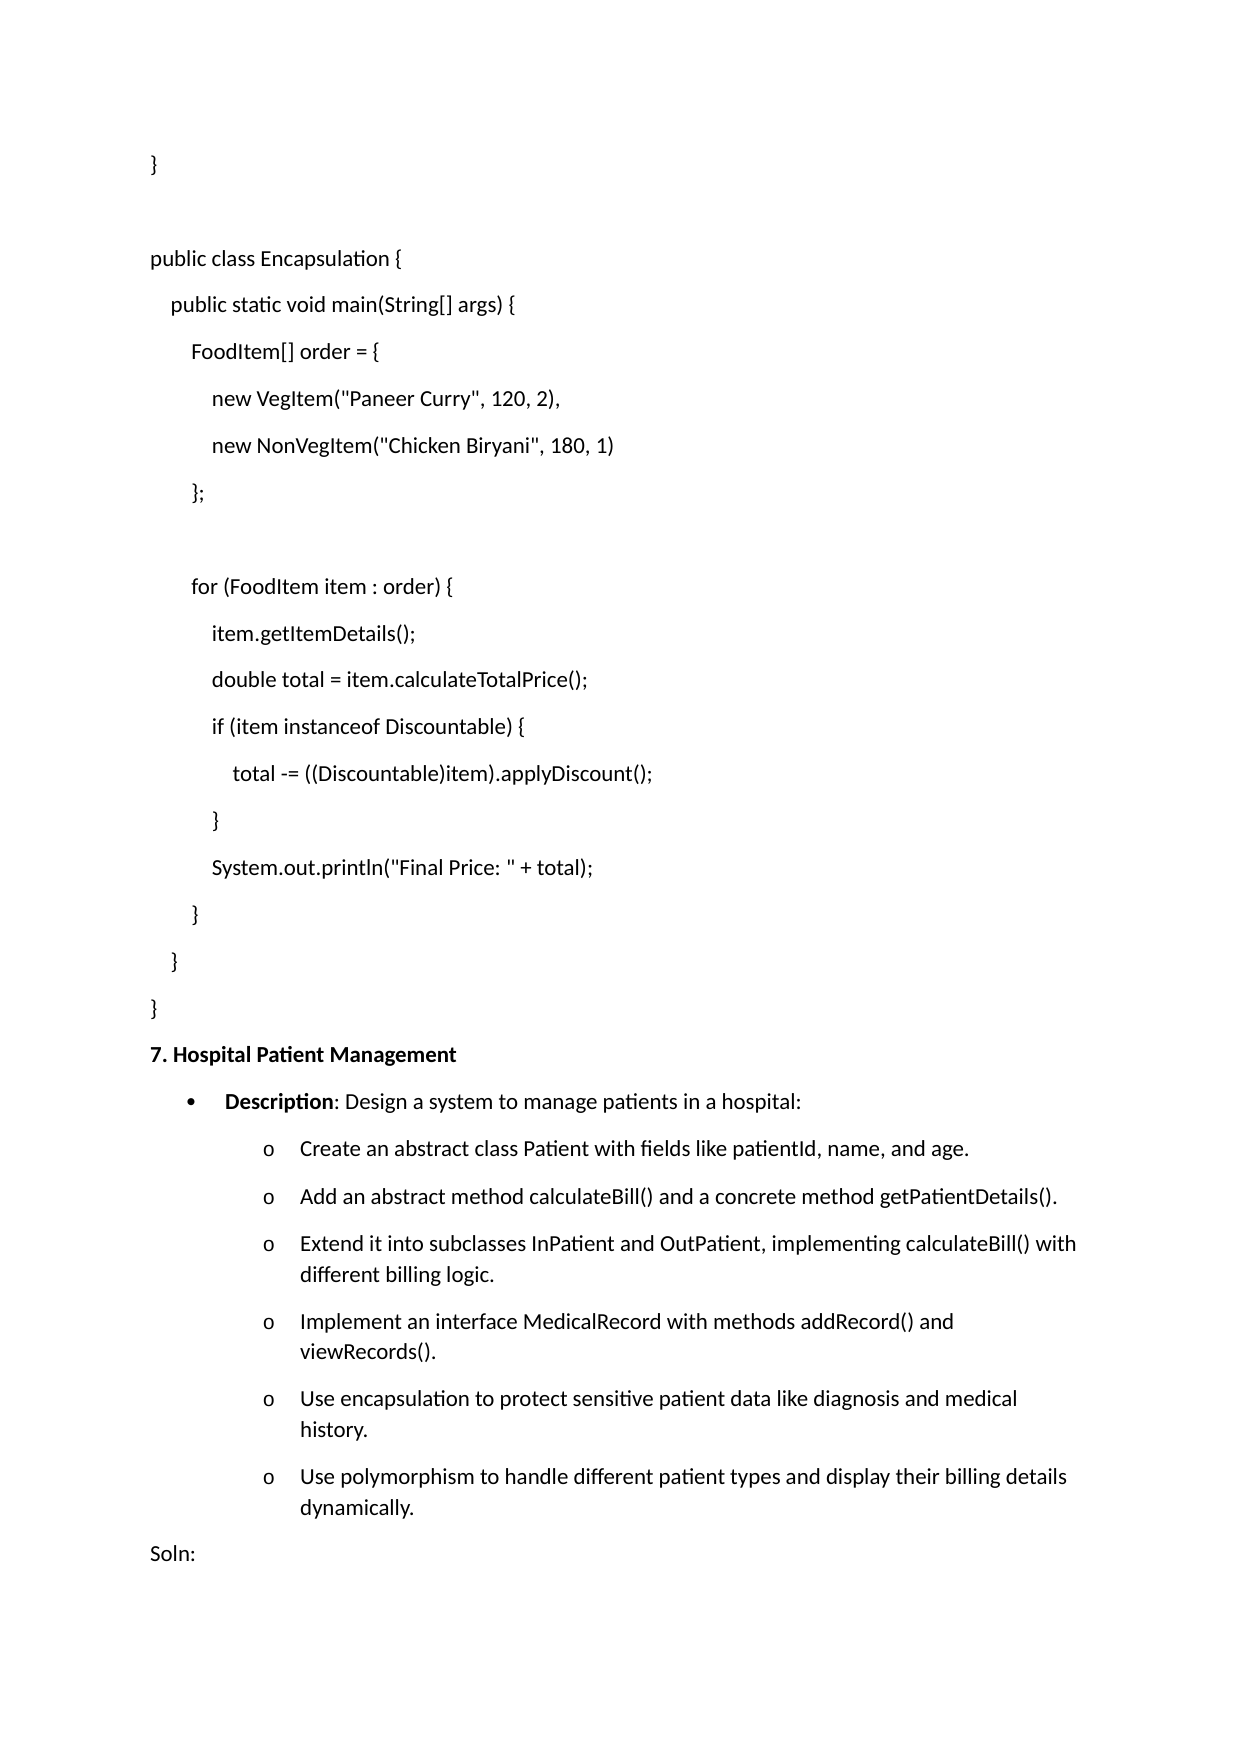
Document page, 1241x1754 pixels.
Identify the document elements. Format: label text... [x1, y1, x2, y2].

text FoodItem[] order = { [150, 337, 1090, 366]
list Use encapsulation to protect sensitive patient data like diagnosis and medical history. [262, 1384, 1090, 1443]
text new NonVegItem("Chicken Biryani", 180, 1) [150, 431, 1090, 459]
text System.out.println("Final Price: " + total); [150, 853, 1090, 881]
list Implement an interface MedicalRecord with methods addRecord() and viewRecords(). [262, 1307, 1090, 1366]
list Use polymorphism to handle different patient types and display their billing details dynamically. [262, 1462, 1090, 1521]
text Soln: [150, 1539, 1090, 1568]
text new VegItem("Paneer Curry", 120, 2), [150, 384, 1090, 412]
text for (FoodItem item : order) { [150, 572, 1090, 600]
text } [150, 994, 1090, 1022]
list Description: Design a system to manage patients in a hospital: [187, 1087, 1090, 1116]
list Add an abstract method calculateBill() and a concrete method getPatientDetails(). [262, 1182, 1090, 1210]
text total -= ((Discountable)item).applyDiscount(); [150, 759, 1090, 787]
text } [150, 806, 1090, 834]
text }; [150, 478, 1090, 506]
text item.getItemDetails(); [150, 619, 1090, 647]
text 7. Hospital Patient Management [150, 1041, 1090, 1069]
text } [150, 947, 1090, 975]
text double total = item.calculateTotalPrice(); [150, 666, 1090, 694]
text } [150, 900, 1090, 928]
text public class Encapsulation { [150, 244, 1090, 272]
text if (item instanceof Discountable) { [150, 712, 1090, 741]
list Create an abstract class Patient with fields like patientId, name, and age. [262, 1134, 1090, 1163]
text } [150, 150, 1090, 178]
text public static void main(String[] args) { [150, 291, 1090, 319]
list Extend it into subclasses InPatient and OutPatient, implementing calculateBill() with different billing logic. [262, 1229, 1090, 1288]
